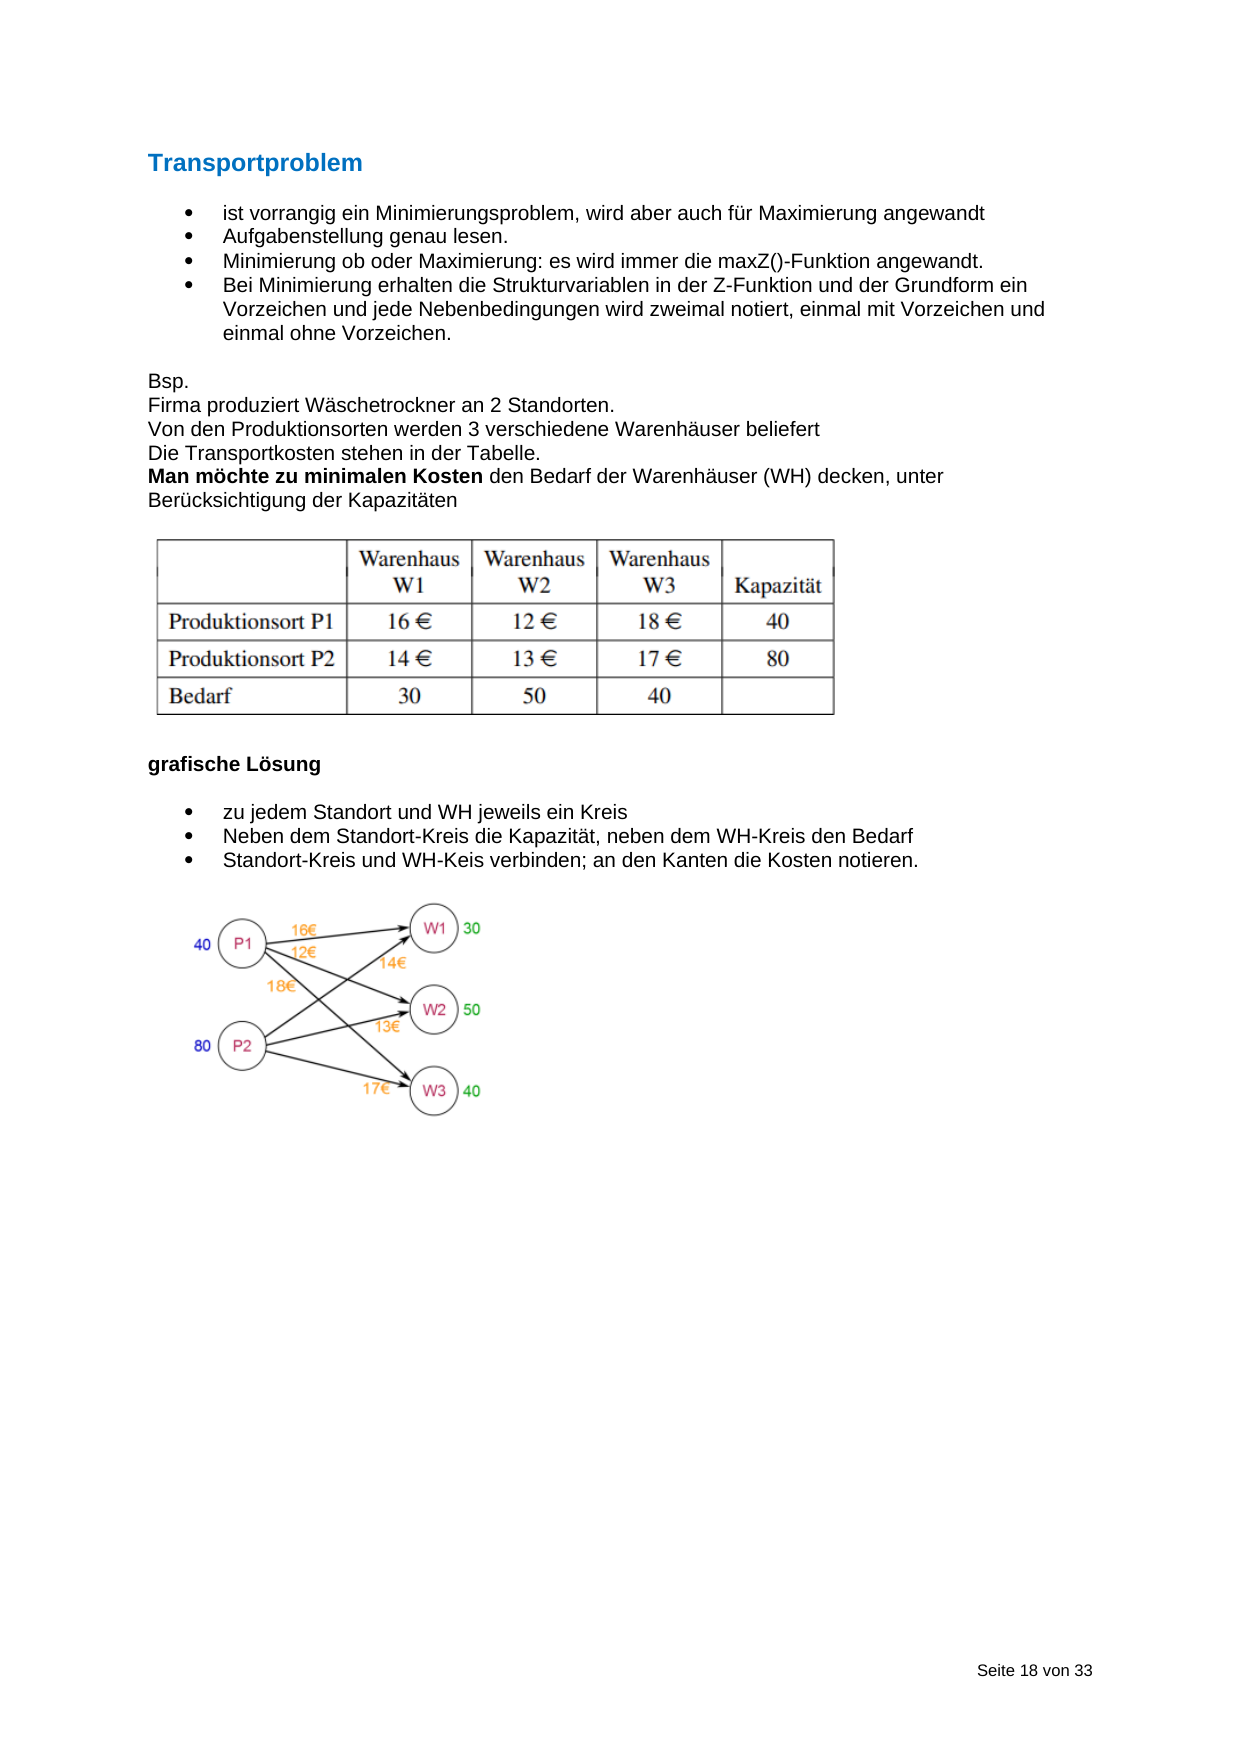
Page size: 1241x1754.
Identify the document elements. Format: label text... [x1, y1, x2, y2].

list ist vorrangig ein Minimierungsproblem, wird aber auch für Maximierung angewandt [185, 200, 1093, 224]
list Bei Minimierung erhalten die Strukturvariablen in der Z-Funktion und der Grundform ein Vorzeichen und jede Nebenbedingungen wird zweimal notiert, einmal mit Vorzeichen und einmal ohne Vorzeichen. [185, 272, 1093, 344]
text Bsp. [148, 368, 1093, 392]
text grafische Lösung [148, 752, 1093, 776]
list zu jedem Standort und WH jeweils ein Kreis [185, 800, 1093, 824]
list Neben dem Standort-Kreis die Kapazität, neben dem WH-Kreis den Bedarf [185, 824, 1093, 848]
list Standort-Kreis und WH-Keis verbinden; an den Kanten die Kosten notieren. [185, 848, 1093, 872]
text Transportproblem [148, 148, 1093, 176]
picture [156, 537, 836, 715]
text Die Transportkosten stehen in der Tabelle. [148, 440, 1093, 464]
list Minimierung ob oder Maximierung: es wird immer die maxZ()-Funktion angewandt. [185, 248, 1093, 272]
list Aufgabenstellung genau lesen. [185, 224, 1093, 248]
text Man möchte zu minimalen Kosten den Bedarf der Warenhäuser (WH) decken, unter Berücksichtigung der Kapazitäten [148, 464, 1093, 512]
text Von den Produktionsorten werden 3 verschiedene Warenhäuser beliefert [148, 416, 1093, 440]
text Firma produziert Wäschetrockner an 2 Standorten. [148, 392, 1093, 416]
picture [184, 898, 501, 1128]
